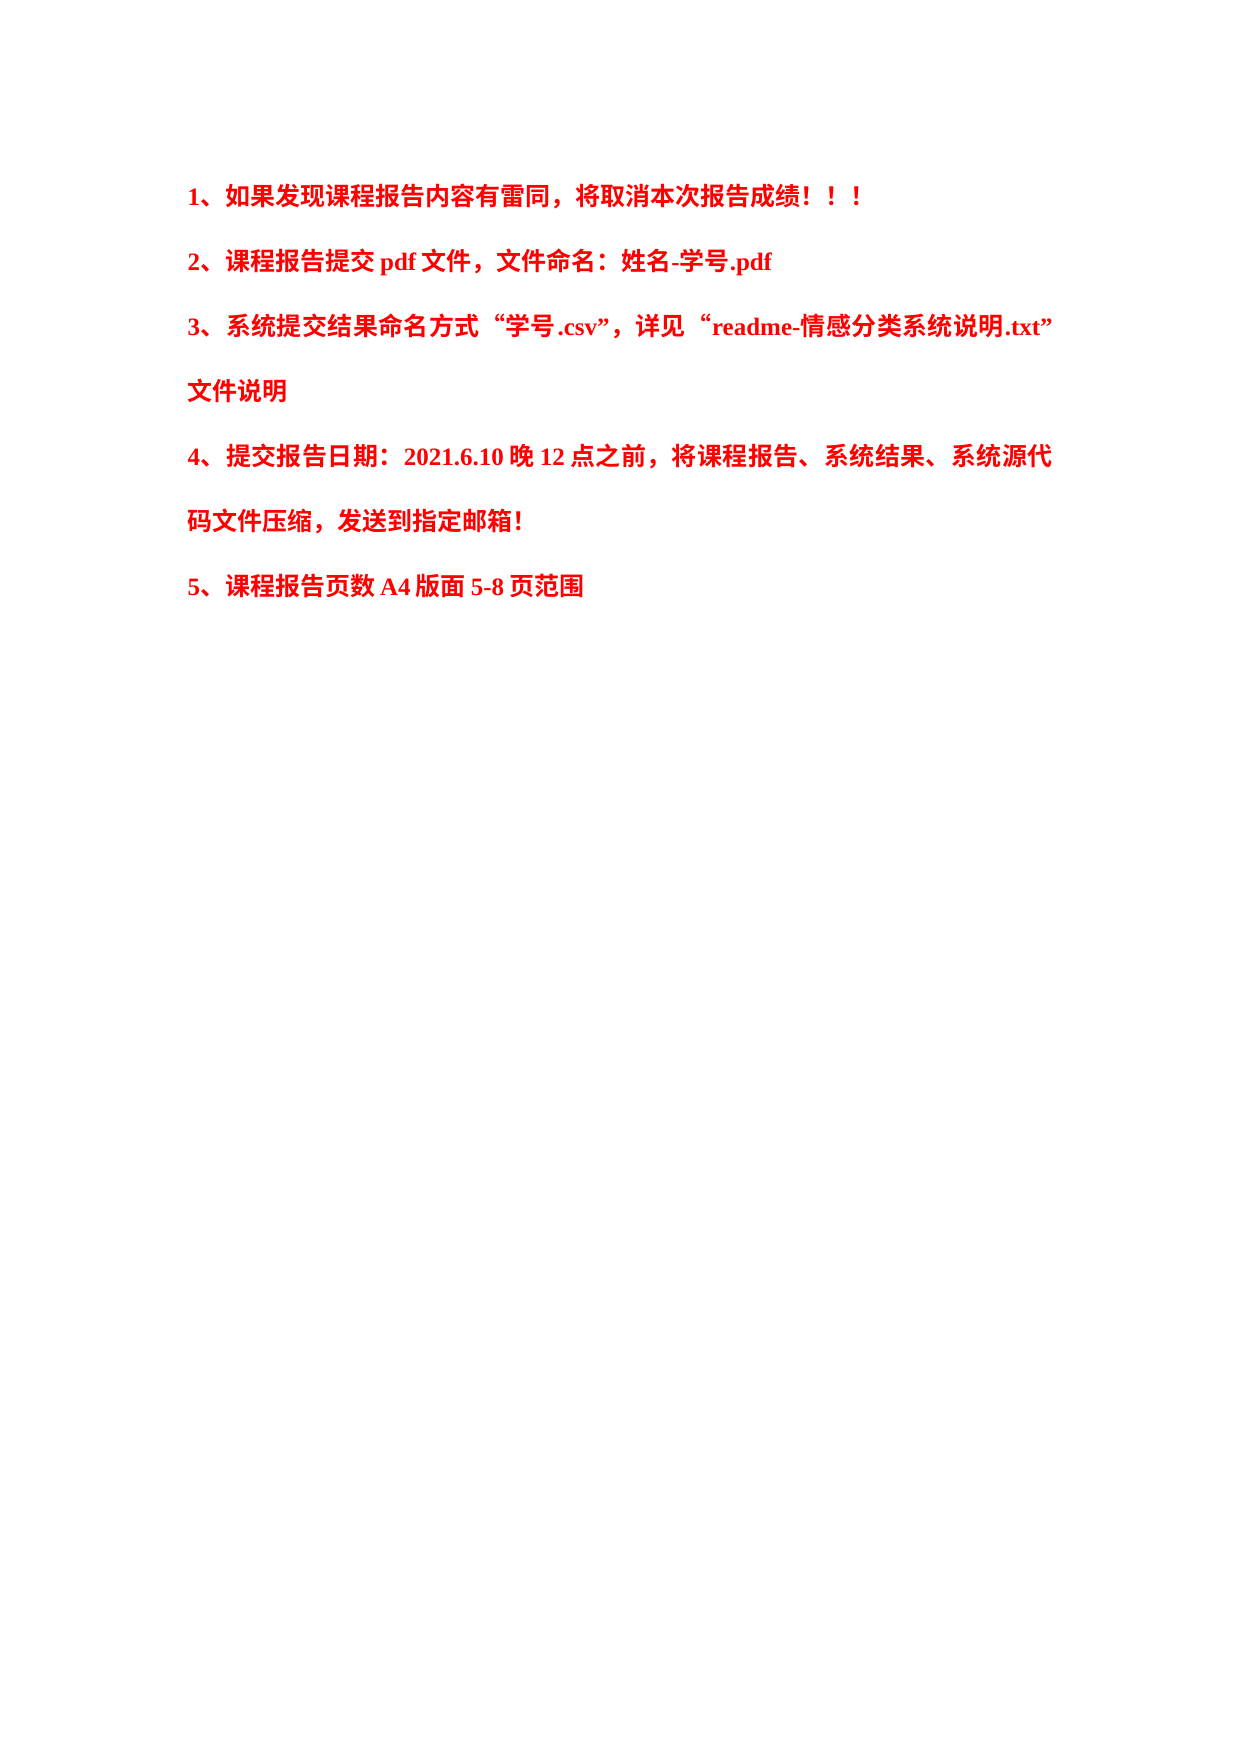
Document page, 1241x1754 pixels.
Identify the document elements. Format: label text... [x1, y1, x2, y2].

text 3、系统提交结果命名方式“学号.csv”，详见“readme-情感分类系统说明.txt”文件说明 [187, 292, 1053, 422]
text 2、课程报告提交pdf文件，文件命名：姓名-学号.pdf [187, 227, 1053, 292]
text 1、如果发现课程报告内容有雷同，将取消本次报告成绩！！！ [187, 162, 1053, 227]
text 4、提交报告日期：2021.6.10晚12点之前，将课程报告、系统结果、系统源代码文件压缩，发送到指定邮箱！ [187, 422, 1053, 552]
text 5、课程报告页数A4版面5-8页范围 [187, 552, 1053, 617]
